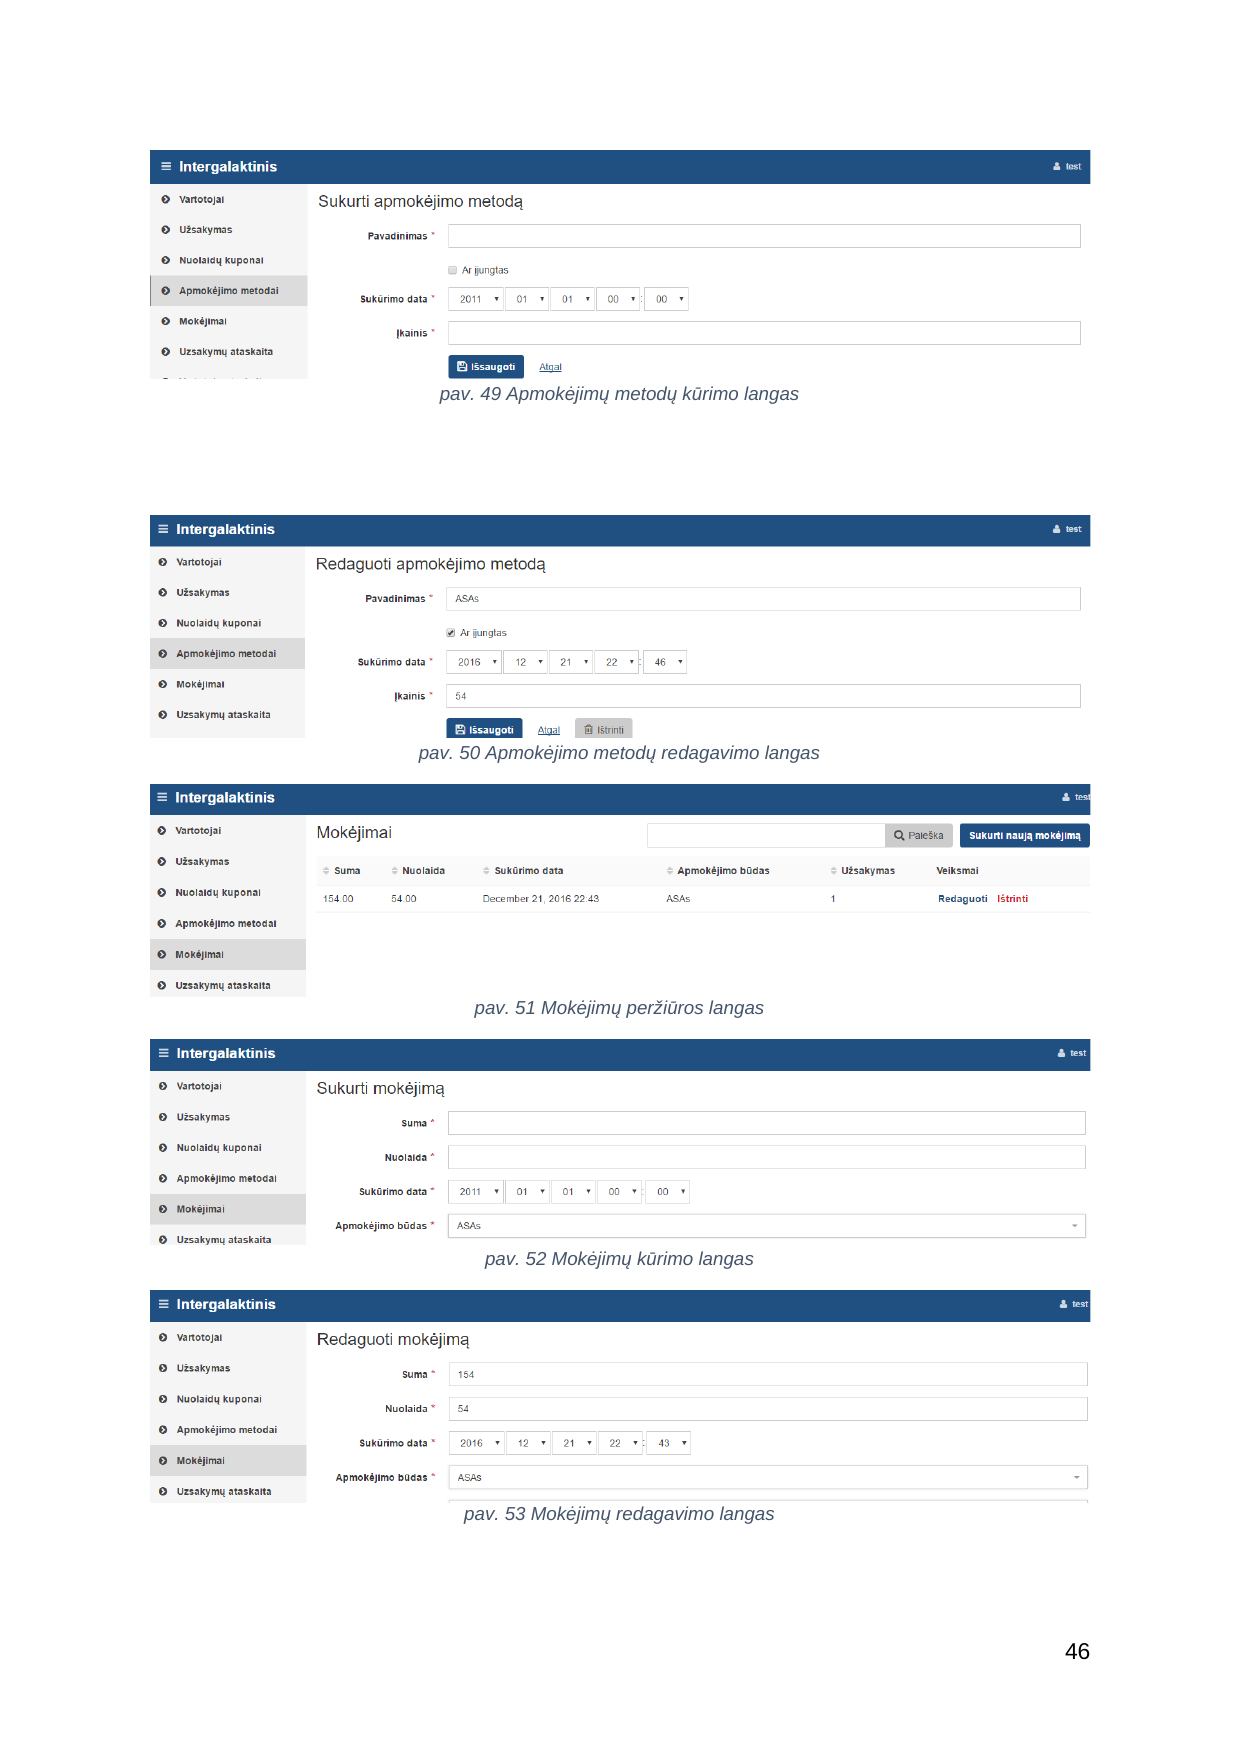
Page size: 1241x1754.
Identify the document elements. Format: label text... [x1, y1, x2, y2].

picture [150, 784, 1091, 997]
picture [150, 515, 1091, 738]
picture [150, 1290, 1091, 1503]
text pav. 52 Mokėjimų kūrimo langas [150, 1248, 1090, 1270]
picture [150, 1039, 1091, 1245]
text pav. 51 Mokėjimų peržiūros langas [150, 997, 1090, 1018]
text pav. 53 Mokėjimų redagavimo langas [150, 1503, 1090, 1524]
text pav. 49 Apmokėjimų metodų kūrimo langas [150, 383, 1090, 404]
text pav. 50 Apmokėjimo metodų redagavimo langas [150, 742, 1090, 763]
picture [150, 150, 1091, 379]
